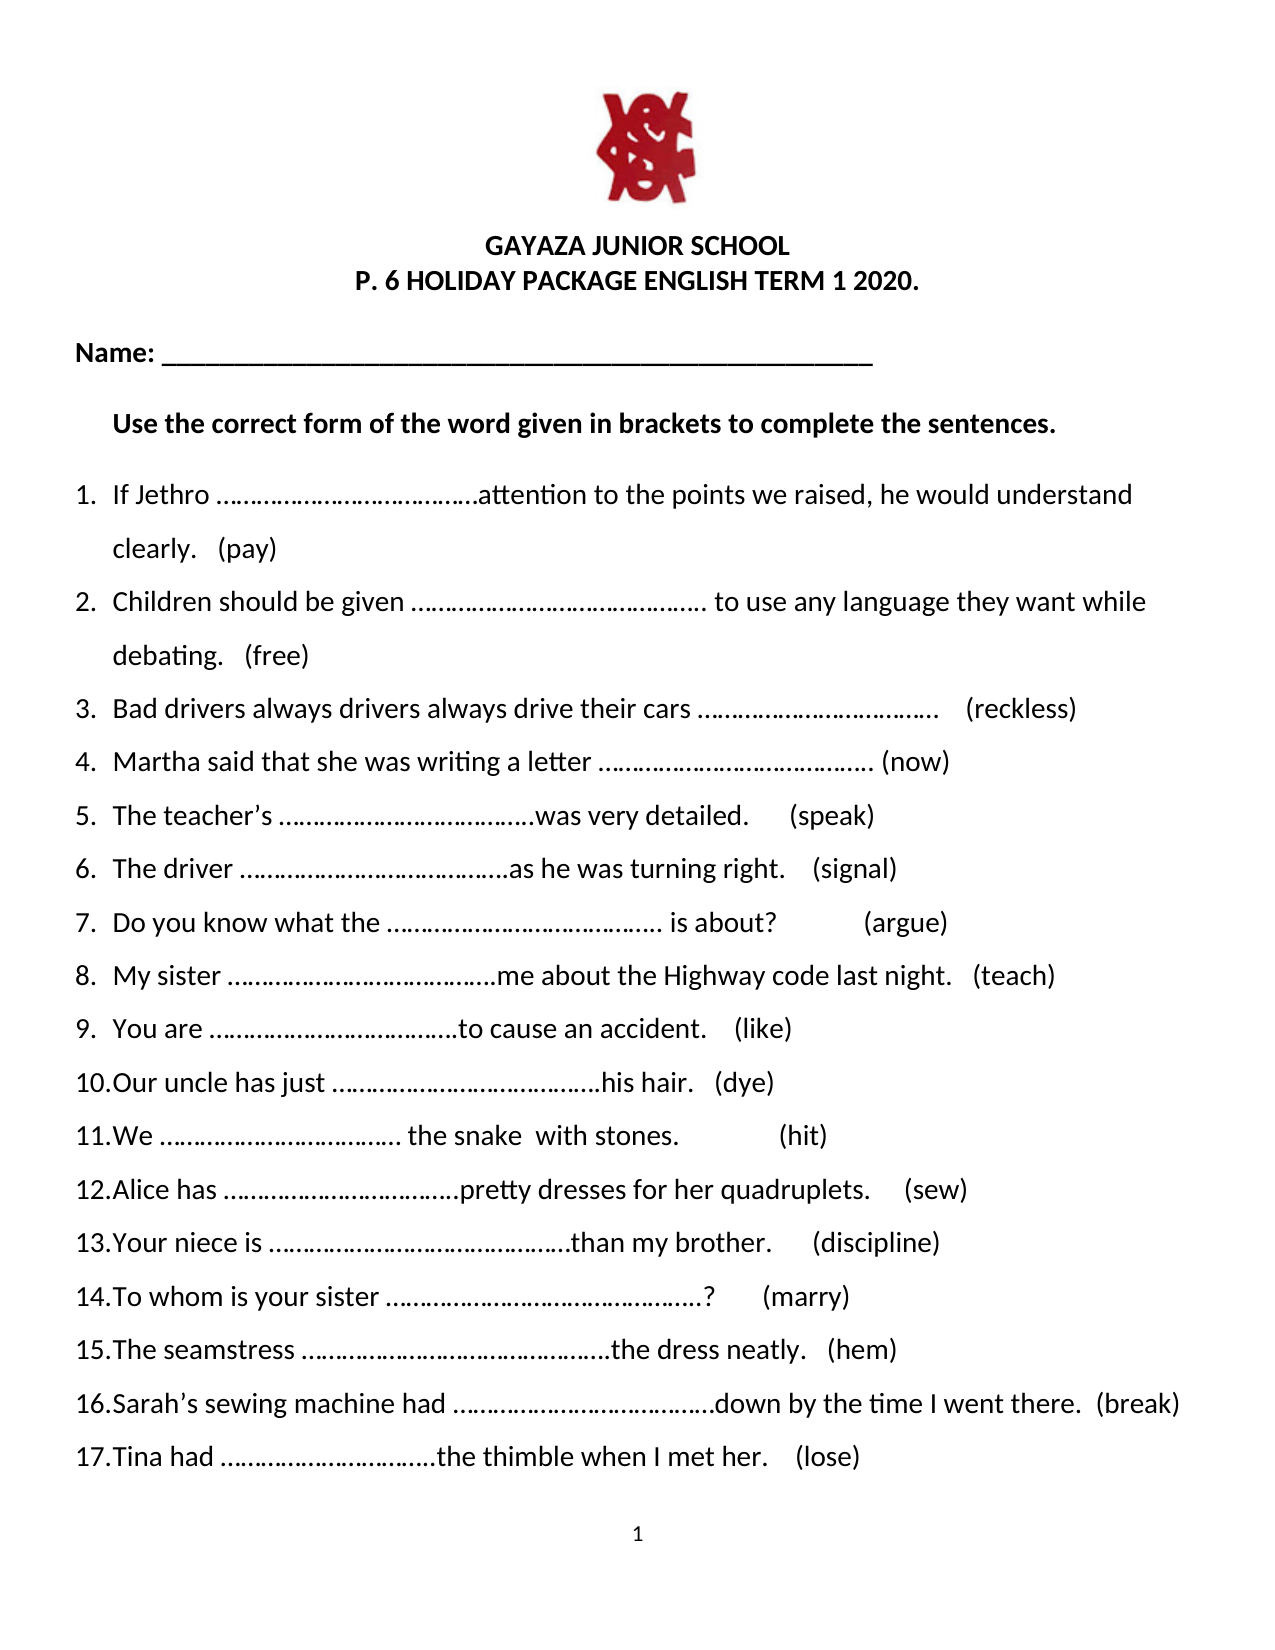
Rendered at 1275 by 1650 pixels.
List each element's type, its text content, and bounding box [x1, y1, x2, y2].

list We ……………………………… the snake with stones. (hit) [75, 1117, 1200, 1153]
text Name: _________________________________________________ [75, 334, 1200, 369]
list The driver ………………………………….as he was turning right. (signal) [75, 850, 1200, 886]
list The teacher’s ………………………………..was very detailed. (speak) [75, 797, 1200, 832]
list Our uncle has just ………………………………….his hair. (dye) [75, 1064, 1200, 1100]
list If Jethro …………………………………attention to the points we raised, he would understand clearly. (pay) [75, 476, 1200, 565]
list Alice has ……………………………..pretty dresses for her quadruplets. (sew) [75, 1171, 1200, 1207]
list Martha said that she was writing a letter ………………………………….. (now) [75, 743, 1200, 779]
text GAYAZA JUNIOR SCHOOL [75, 227, 1200, 262]
list Children should be given …………………………………….. to use any language they want while debating. (free) [75, 583, 1200, 672]
list Your niece is ………………………………………than my brother. (discipline) [75, 1224, 1200, 1260]
list You are ……………………………….to cause an accident. (like) [75, 1011, 1200, 1046]
list Bad drivers always drivers always drive their cars ……………………………… (reckless) [75, 690, 1200, 726]
text P. 6 HOLIDAY PACKAGE ENGLISH TERM 1 2020. [75, 262, 1200, 298]
list My sister ………………………………….me about the Highway code last night. (teach) [75, 957, 1200, 993]
list To whom is your sister ………………………………………..? (marry) [75, 1278, 1200, 1313]
list The seamstress ……………………………………….the dress neatly. (hem) [75, 1331, 1200, 1367]
picture [523, 86, 768, 210]
list Use the correct form of the word given in brackets to complete the sentences. [112, 405, 1200, 441]
list Tina had …………………………..the thimble when I met her. (lose) [75, 1438, 1200, 1474]
list Do you know what the ………………………………….. is about? (argue) [75, 904, 1200, 939]
list Sarah’s sewing machine had …………………………………down by the time I went there. (break) [75, 1385, 1200, 1420]
